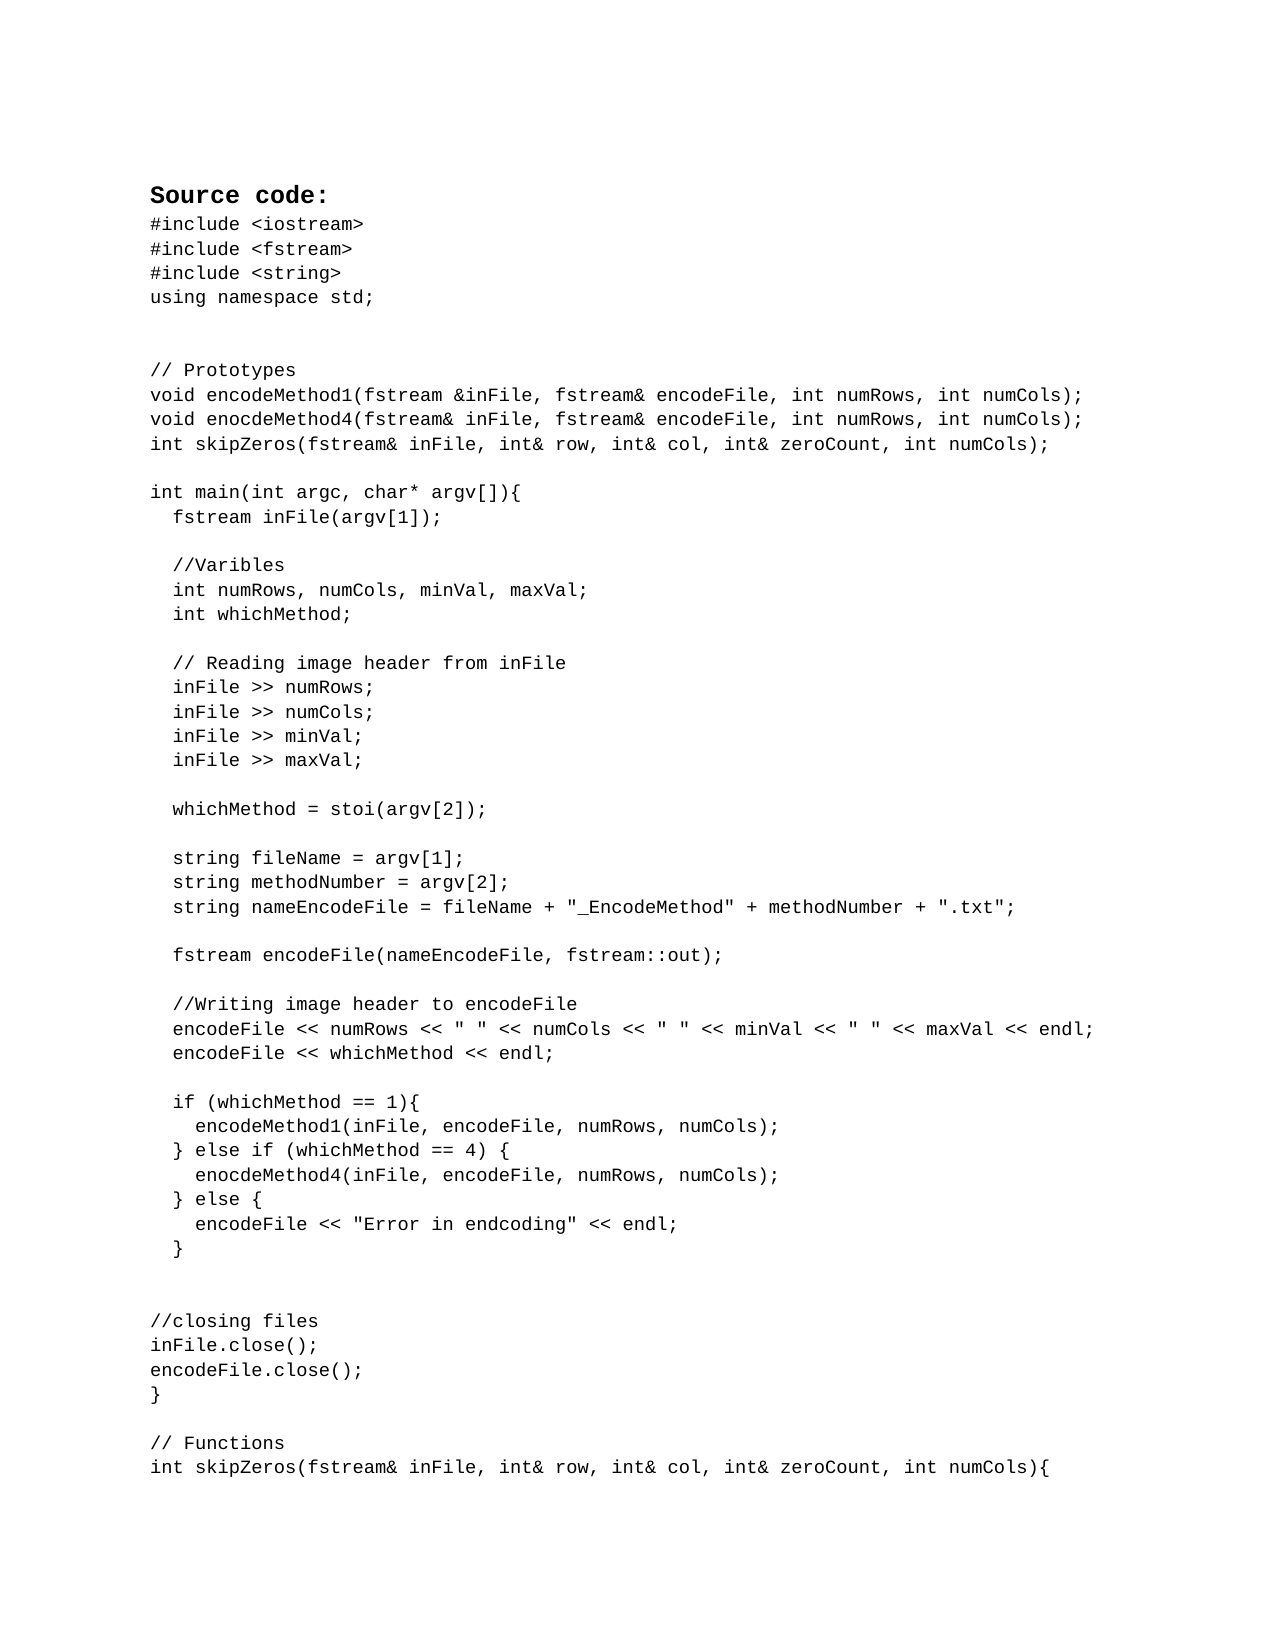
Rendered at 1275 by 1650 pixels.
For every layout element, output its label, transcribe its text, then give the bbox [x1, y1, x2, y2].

text } [150, 1385, 1125, 1406]
text int skipZeros(fstream& inFile, int& row, int& col, int& zeroCount, int numCols); [150, 434, 1125, 456]
text inFile >> numRows; [150, 678, 1125, 699]
text Source code: [150, 182, 1125, 211]
text int whichMethod; [150, 605, 1125, 626]
text string nameEncodeFile = fileName + "_EncodeMethod" + methodNumber + ".txt"; [150, 897, 1125, 919]
text if (whichMethod == 1){ [150, 1092, 1125, 1114]
text //Writing image header to encodeFile [150, 995, 1125, 1016]
text inFile >> maxVal; [150, 751, 1125, 772]
text int main(int argc, char* argv[]){ [150, 483, 1125, 504]
text fstream encodeFile(nameEncodeFile, fstream::out); [150, 946, 1125, 967]
text inFile >> minVal; [150, 727, 1125, 748]
text } else { [150, 1190, 1125, 1211]
text #include <string> [150, 264, 1125, 285]
text encodeFile << "Error in endcoding" << endl; [150, 1214, 1125, 1236]
text #include <fstream> [150, 239, 1125, 261]
text #include <iostream> [150, 215, 1125, 236]
text int skipZeros(fstream& inFile, int& row, int& col, int& zeroCount, int numCols){ [150, 1458, 1125, 1479]
text //closing files [150, 1312, 1125, 1333]
text void encodeMethod1(fstream &inFile, fstream& encodeFile, int numRows, int numCols); [150, 386, 1125, 407]
text encodeFile.close(); [150, 1361, 1125, 1382]
text } [150, 1239, 1125, 1260]
text void enocdeMethod4(fstream& inFile, fstream& encodeFile, int numRows, int numCols); [150, 410, 1125, 431]
text // Functions [150, 1434, 1125, 1455]
text fstream inFile(argv[1]); [150, 507, 1125, 529]
text encodeFile << whichMethod << endl; [150, 1044, 1125, 1065]
text // Prototypes [150, 361, 1125, 382]
text encodeFile << numRows << " " << numCols << " " << minVal << " " << maxVal << endl; [150, 1019, 1125, 1041]
text string methodNumber = argv[2]; [150, 873, 1125, 894]
text enocdeMethod4(inFile, encodeFile, numRows, numCols); [150, 1166, 1125, 1187]
text string fileName = argv[1]; [150, 849, 1125, 870]
text } else if (whichMethod == 4) { [150, 1141, 1125, 1162]
text //Varibles [150, 556, 1125, 577]
text // Reading image header from inFile [150, 654, 1125, 675]
text using namespace std; [150, 288, 1125, 309]
text inFile.close(); [150, 1336, 1125, 1357]
text encodeMethod1(inFile, encodeFile, numRows, numCols); [150, 1117, 1125, 1138]
text inFile >> numCols; [150, 702, 1125, 724]
text whichMethod = stoi(argv[2]); [150, 800, 1125, 821]
text int numRows, numCols, minVal, maxVal; [150, 581, 1125, 602]
